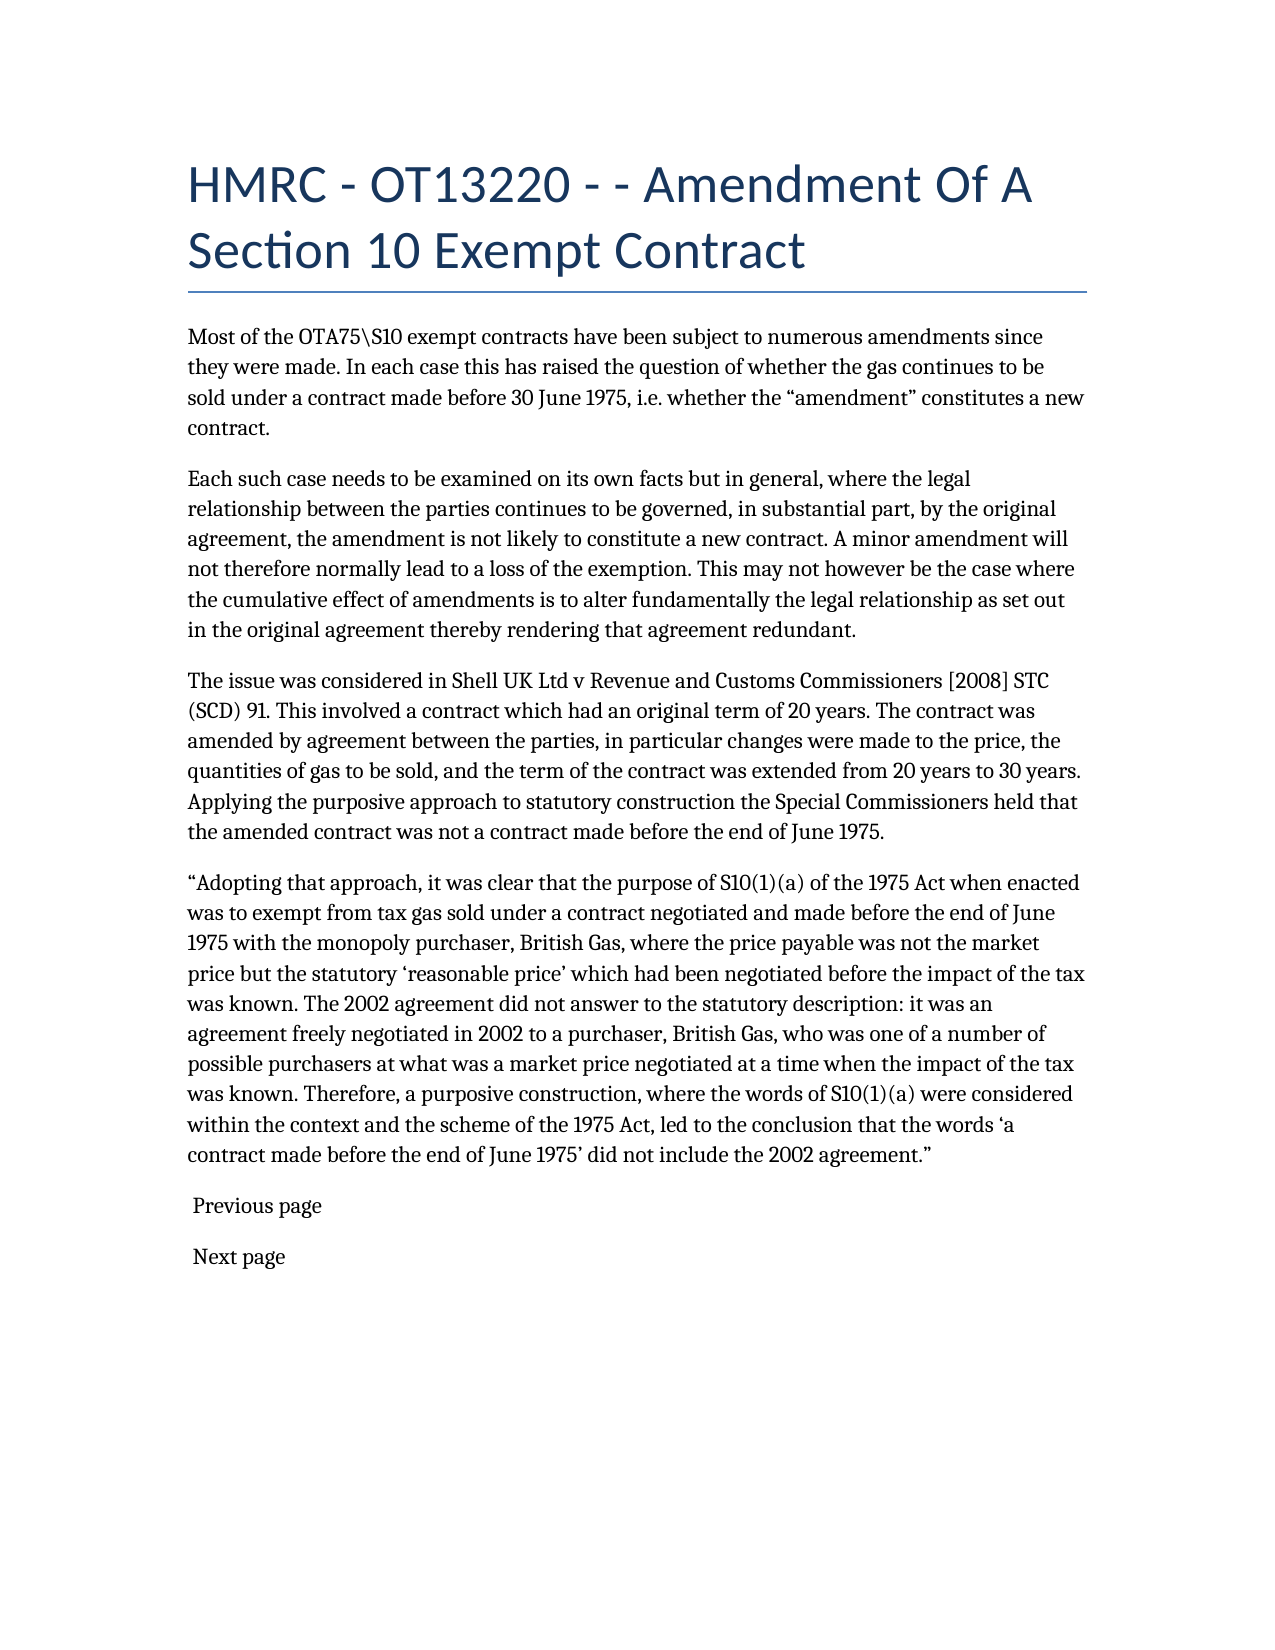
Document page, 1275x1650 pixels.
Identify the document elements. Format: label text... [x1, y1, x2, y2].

text Each such case needs to be examined on its own facts but in general, where the legal relationship between the parties continues to be governed, in substantial part, by the original agreement, the amendment is not likely to constitute a new contract. A minor amendment will not therefore normally lead to a loss of the exemption. This may not however be the case where the cumulative effect of amendments is to alter fundamentally the legal relationship as set out in the original agreement thereby rendering that agreement redundant. [187, 466, 1087, 643]
text Previous page [187, 1193, 1087, 1219]
text Most of the OTA75\S10 exempt contracts have been subject to numerous amendments since they were made. In each case this has raised the question of whether the gas continues to be sold under a contract made before 30 June 1975, i.e. whether the “amendment” constitutes a new contract. [187, 324, 1087, 441]
text Next page [187, 1244, 1087, 1270]
text The issue was considered in Shell UK Ltd v Revenue and Customs Commissioners [2008] STC (SCD) 91. This involved a contract which had an original term of 20 years. The contract was amended by agreement between the parties, in particular changes were made to the price, the quantities of gas to be sold, and the term of the contract was extended from 20 years to 30 years. Applying the purposive approach to statutory construction the Special Commissioners held that the amended contract was not a contract made before the end of June 1975. [187, 668, 1087, 845]
text “Adopting that approach, it was clear that the purpose of S10(1)(a) of the 1975 Act when enacted was to exempt from tax gas sold under a contract negotiated and made before the end of June 1975 with the monopoly purchaser, British Gas, where the price payable was not the market price but the statutory ‘reasonable price’ which had been negotiated before the impact of the tax was known. The 2002 agreement did not answer to the statutory description: it was an agreement freely negotiated in 2002 to a purchaser, British Gas, who was one of a number of possible purchasers at what was a market price negotiated at a time when the impact of the tax was known. Therefore, a purposive construction, where the words of S10(1)(a) were considered within the context and the scheme of the 1975 Act, led to the conclusion that the words ‘a contract made before the end of June 1975’ did not include the 2002 agreement.” [187, 870, 1087, 1168]
title HMRC - OT13220 - - Amendment Of A Section 10 Exempt Contract [187, 150, 1087, 293]
